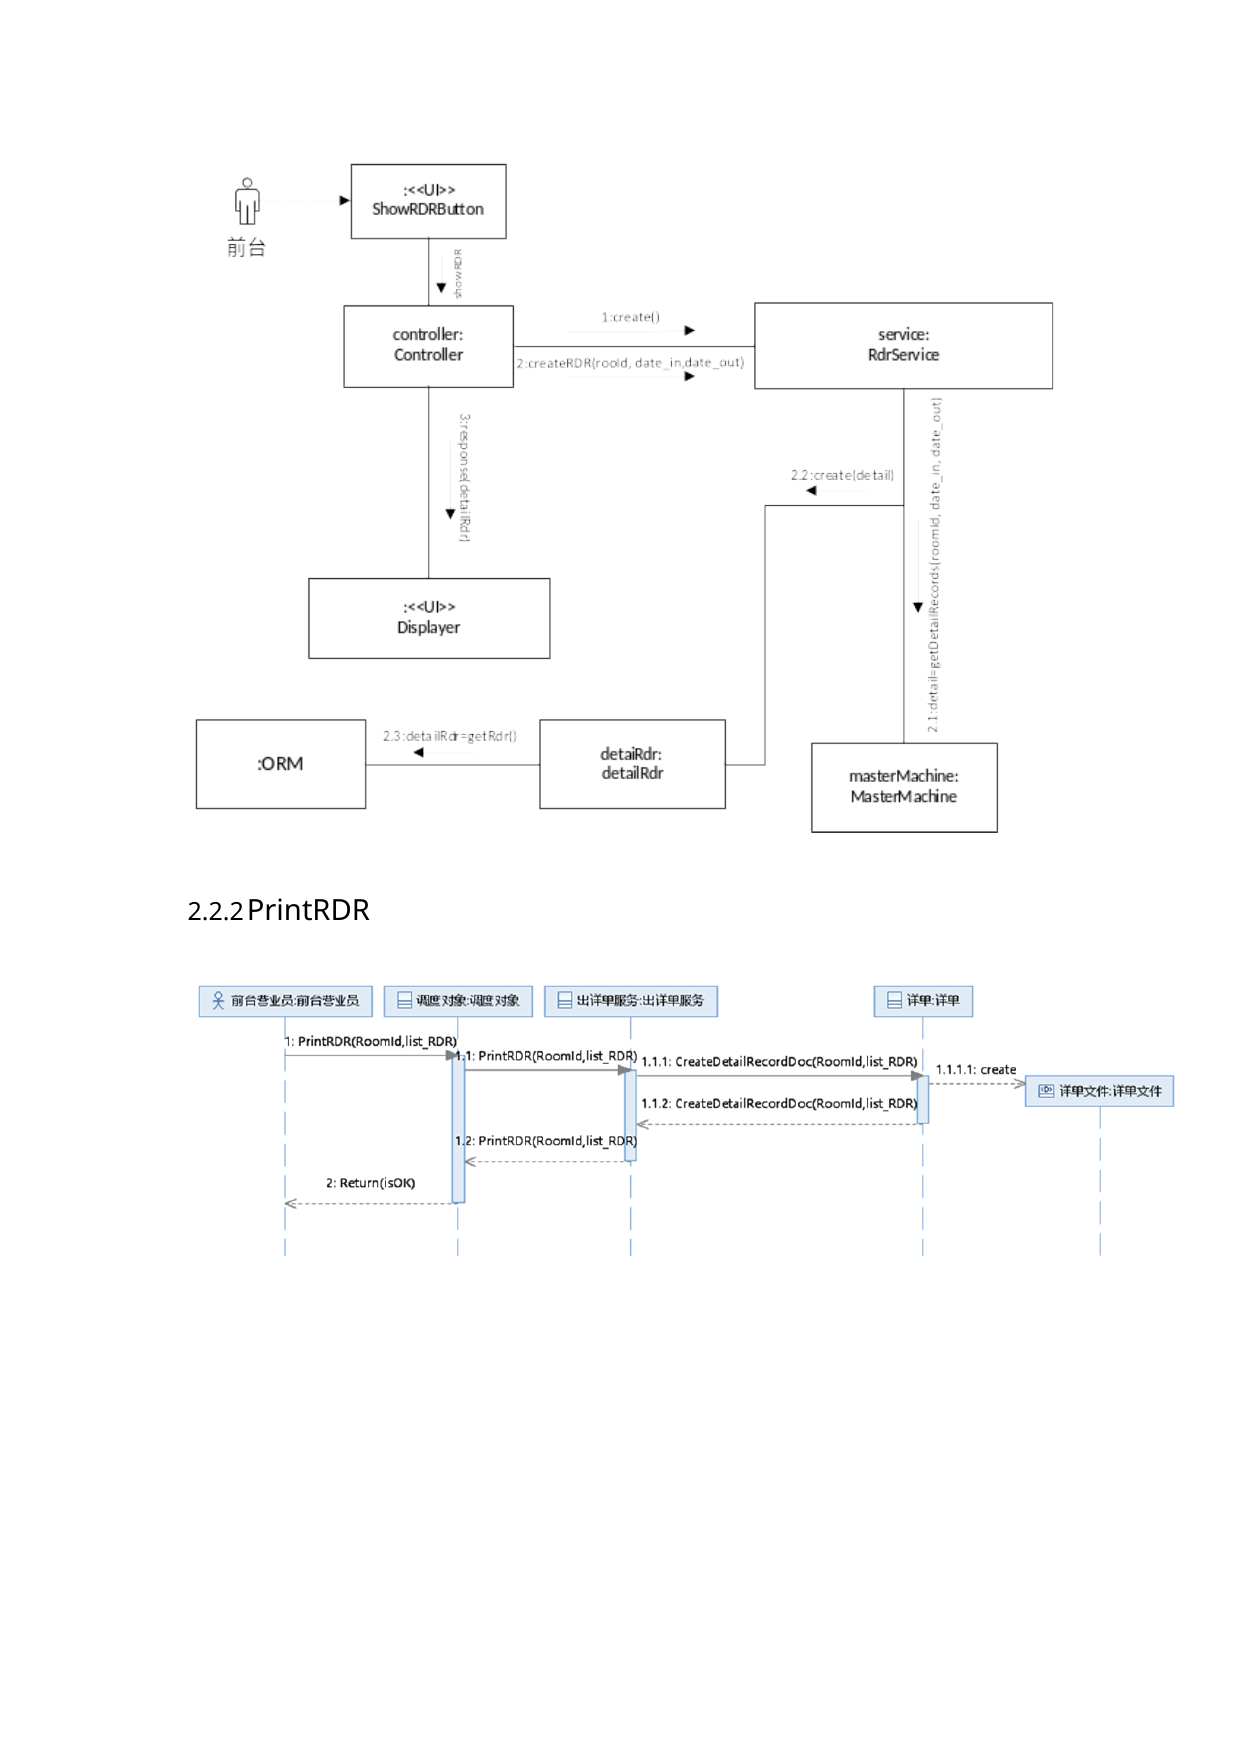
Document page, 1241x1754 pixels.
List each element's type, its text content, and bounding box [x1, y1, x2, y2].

list PrintRDR [187, 877, 1053, 942]
picture [187, 974, 1185, 1256]
